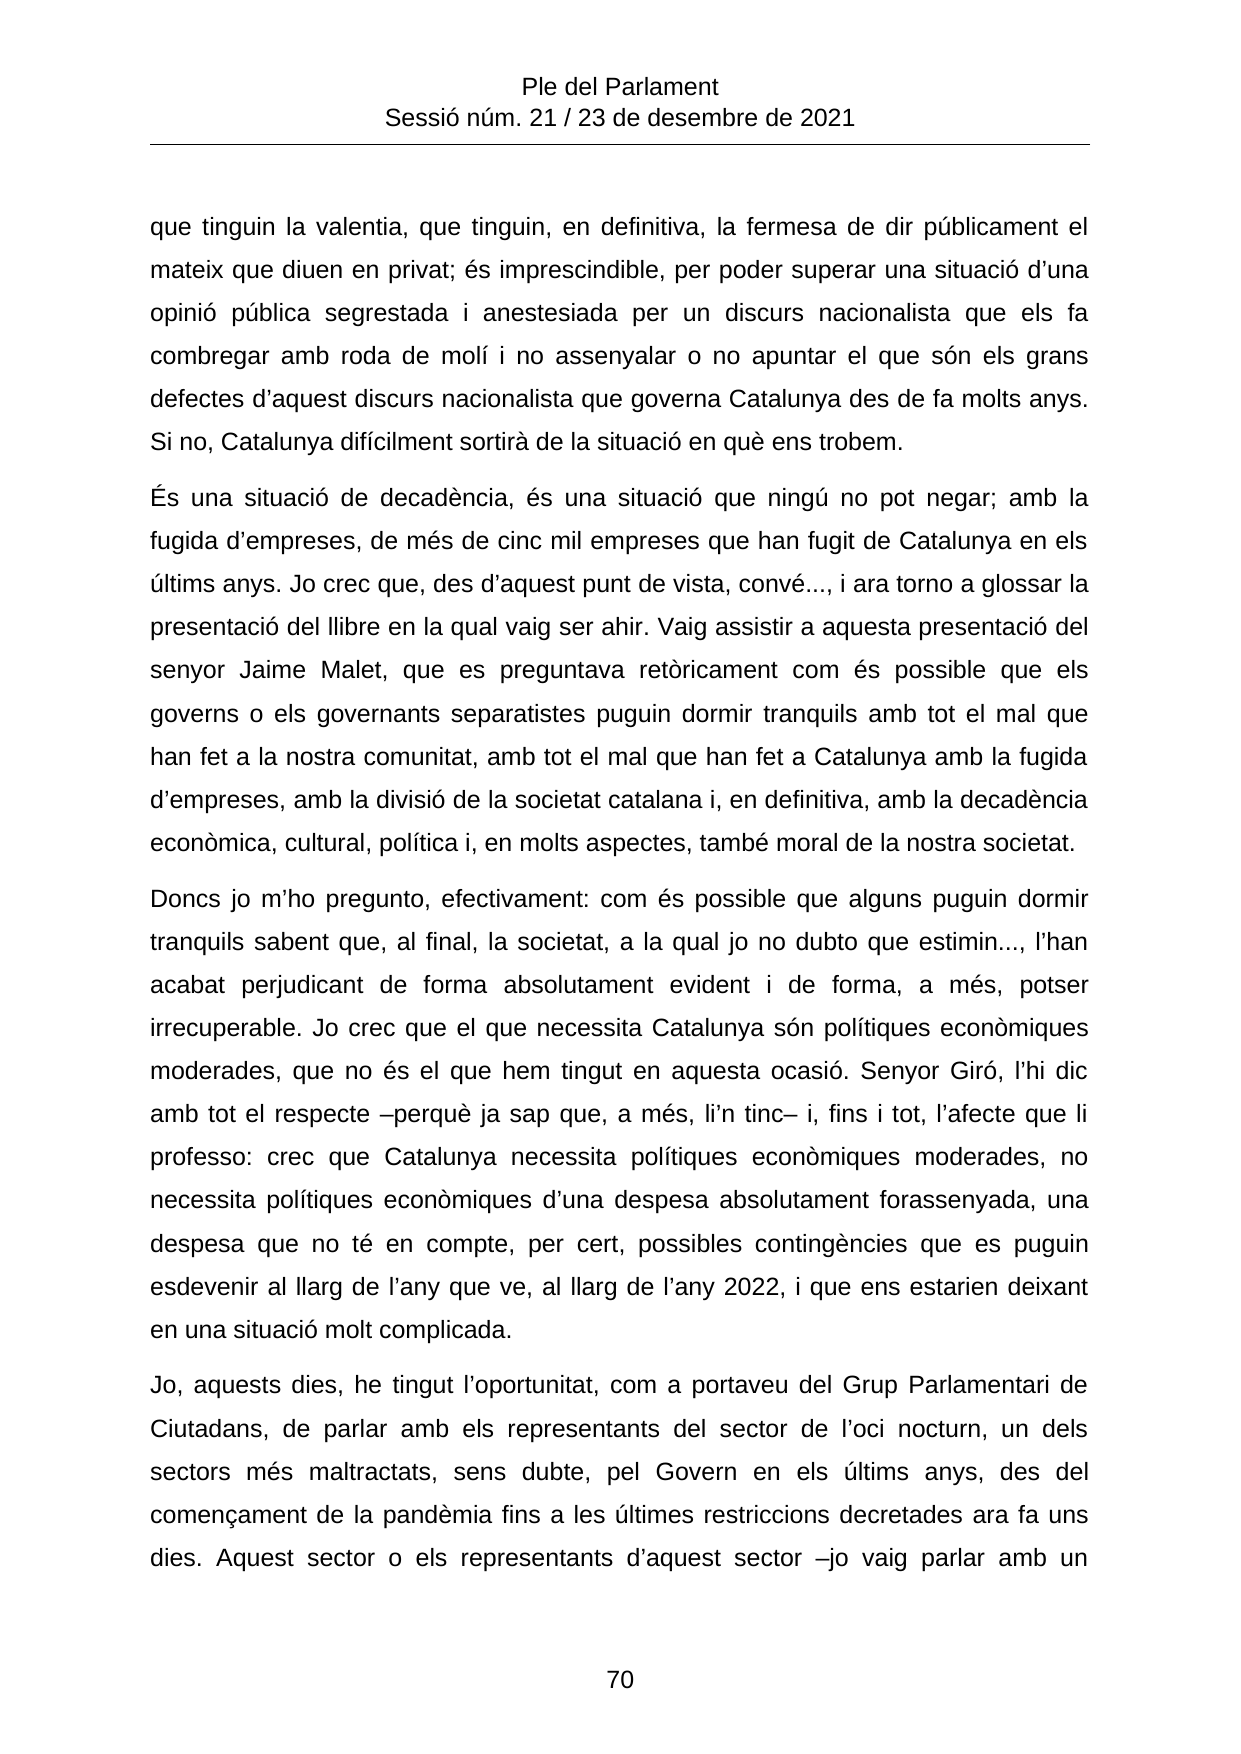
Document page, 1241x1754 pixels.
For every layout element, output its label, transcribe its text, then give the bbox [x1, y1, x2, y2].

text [150, 212, 1090, 456]
text Doncs jo m’ho pregunto, efectivament: com és possible que alguns puguin dormir tranquils sabent que, al final, la societat, a la qual jo no dubto que estimin..., l’han acabat perjudicant de forma absolutament evident i de forma, a més, potser irrecuperable. Jo crec que el que necessita Catalunya són polítiques econòmiques moderades, que no és el que hem tingut en aquesta ocasió. Senyor Giró, l’hi dic amb tot el respecte –perquè ja sap que, a més, li’n tinc– i, fins i tot, l’afecte que li professo: crec que Catalunya necessita polítiques econòmiques moderades, no necessita polítiques econòmiques d’una despesa absolutament forassenyada, una despesa que no té en compte, per cert, possibles contingències que es puguin esdevenir al llarg de l’any que ve, al llarg de l’any 2022, i que ens estarien deixant en una situació molt complicada. [150, 884, 1090, 1344]
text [150, 1371, 1090, 1572]
text És una situació de decadència, és una situació que ningú no pot negar; amb la fugida d’empreses, de més de cinc mil empreses que han fugit de Catalunya en els últims anys. Jo crec que, des d’aquest punt de vista, convé..., i ara torno a glossar la presentació del llibre en la qual vaig ser ahir. Vaig assistir a aquesta presentació del senyor Jaime Malet, que es preguntava retòricament com és possible que els governs o els governants separatistes puguin dormir tranquils amb tot el mal que han fet a la nostra comunitat, amb tot el mal que han fet a Catalunya amb la fugida d’empreses, amb la divisió de la societat catalana i, en definitiva, amb la decadència econòmica, cultural, política i, en molts aspectes, també moral de la nostra societat. [150, 483, 1090, 857]
